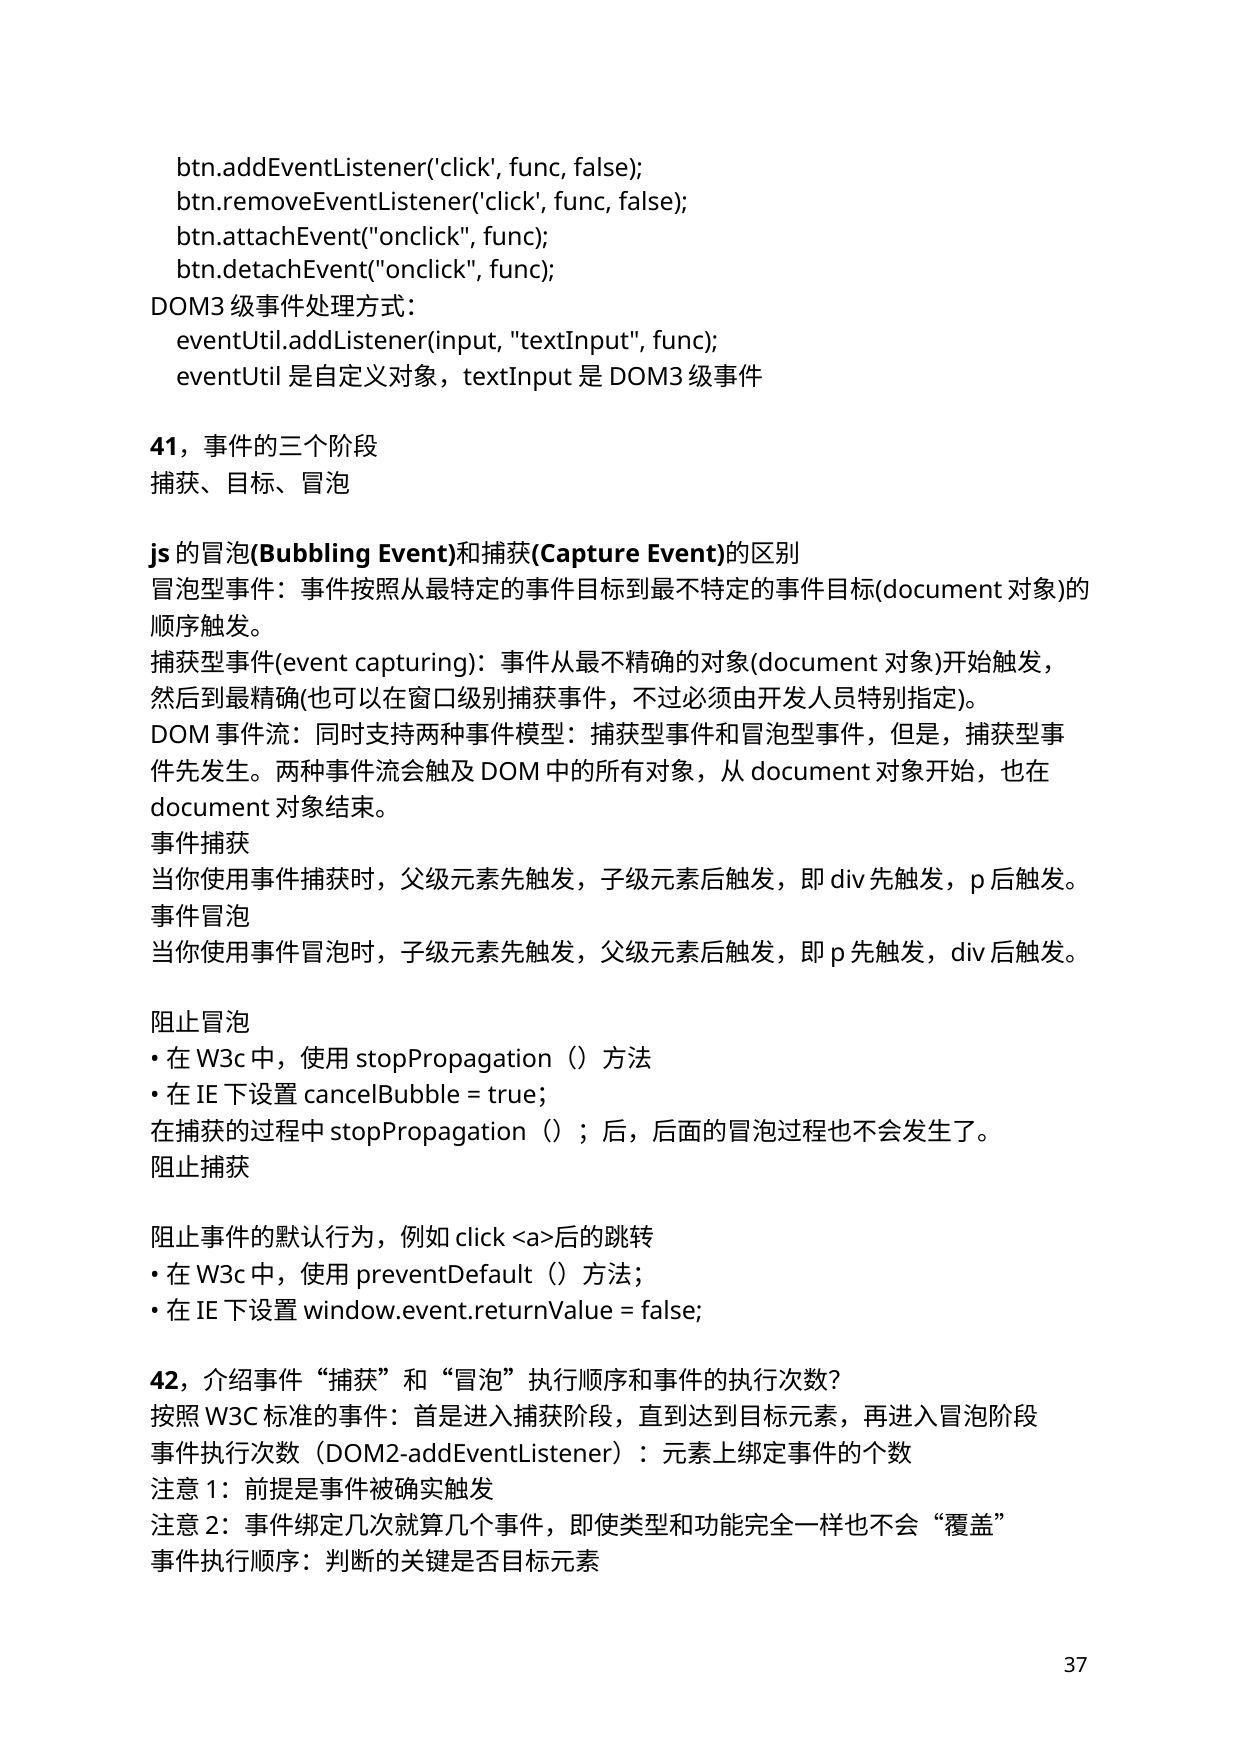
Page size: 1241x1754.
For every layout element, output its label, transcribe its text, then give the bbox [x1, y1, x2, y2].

text eventUtil.addListener(input, "textInput", func); [150, 322, 1090, 357]
text 注意2：事件绑定几次就算几个事件，即使类型和功能完全一样也不会“覆盖” [150, 1506, 1090, 1542]
text 事件冒泡 [150, 896, 1090, 932]
text 捕获型事件(event capturing)：事件从最不精确的对象(document 对象)开始触发，然后到最精确(也可以在窗口级别捕获事件，不过必须由开发人员特别指定)。 [150, 642, 1090, 715]
text 事件执行次数（DOM2-addEventListener）：元素上绑定事件的个数 [150, 1433, 1090, 1469]
text 阻止捕获 [150, 1147, 1090, 1184]
text 事件捕获 [150, 823, 1090, 860]
text 当你使用事件捕获时，父级元素先触发，子级元素后触发，即div先触发，p后触发。 [150, 860, 1090, 896]
text 事件执行顺序：判断的关键是否目标元素 [150, 1542, 1090, 1578]
text 按照W3C标准的事件：首是进入捕获阶段，直到达到目标元素，再进入冒泡阶段 [150, 1397, 1090, 1433]
text 捕获、目标、冒泡 [150, 463, 1090, 499]
text 41，事件的三个阶段 [150, 427, 1090, 463]
text eventUtil 是自定义对象，textInput 是DOM3级事件 [150, 357, 1090, 393]
text 42，介绍事件“捕获”和“冒泡”执行顺序和事件的执行次数？ [150, 1361, 1090, 1397]
text 阻止事件的默认行为，例如click <a>后的跳转 [150, 1218, 1090, 1254]
text btn.removeEventListener('click', func, false); [150, 184, 1090, 218]
text • 在W3c中，使用preventDefault（）方法； [150, 1254, 1090, 1290]
text • 在IE下设置window.event.returnValue = false; [150, 1290, 1090, 1327]
text • 在W3c中，使用stopPropagation（）方法 [150, 1039, 1090, 1075]
text btn.attachEvent("onclick", func); [150, 218, 1090, 252]
text 注意1：前提是事件被确实触发 [150, 1469, 1090, 1506]
text js的冒泡(Bubbling Event)和捕获(Capture Event)的区别 [150, 533, 1090, 570]
text btn.addEventListener('click', func, false); [150, 150, 1090, 184]
text 在捕获的过程中stopPropagation（）；后，后面的冒泡过程也不会发生了。 [150, 1111, 1090, 1147]
text • 在IE下设置cancelBubble = true； [150, 1075, 1090, 1111]
text 当你使用事件冒泡时，子级元素先触发，父级元素后触发，即p先触发，div后触发。 [150, 932, 1090, 968]
text DOM事件流：同时支持两种事件模型：捕获型事件和冒泡型事件，但是，捕获型事件先发生。两种事件流会触及DOM中的所有对象，从document对象开始，也在document对象结束。 [150, 715, 1090, 823]
text btn.detachEvent("onclick", func); [150, 252, 1090, 286]
text 阻止冒泡 [150, 1002, 1090, 1039]
text 冒泡型事件：事件按照从最特定的事件目标到最不特定的事件目标(document对象)的顺序触发。 [150, 570, 1090, 642]
text DOM3级事件处理方式： [150, 286, 1090, 322]
